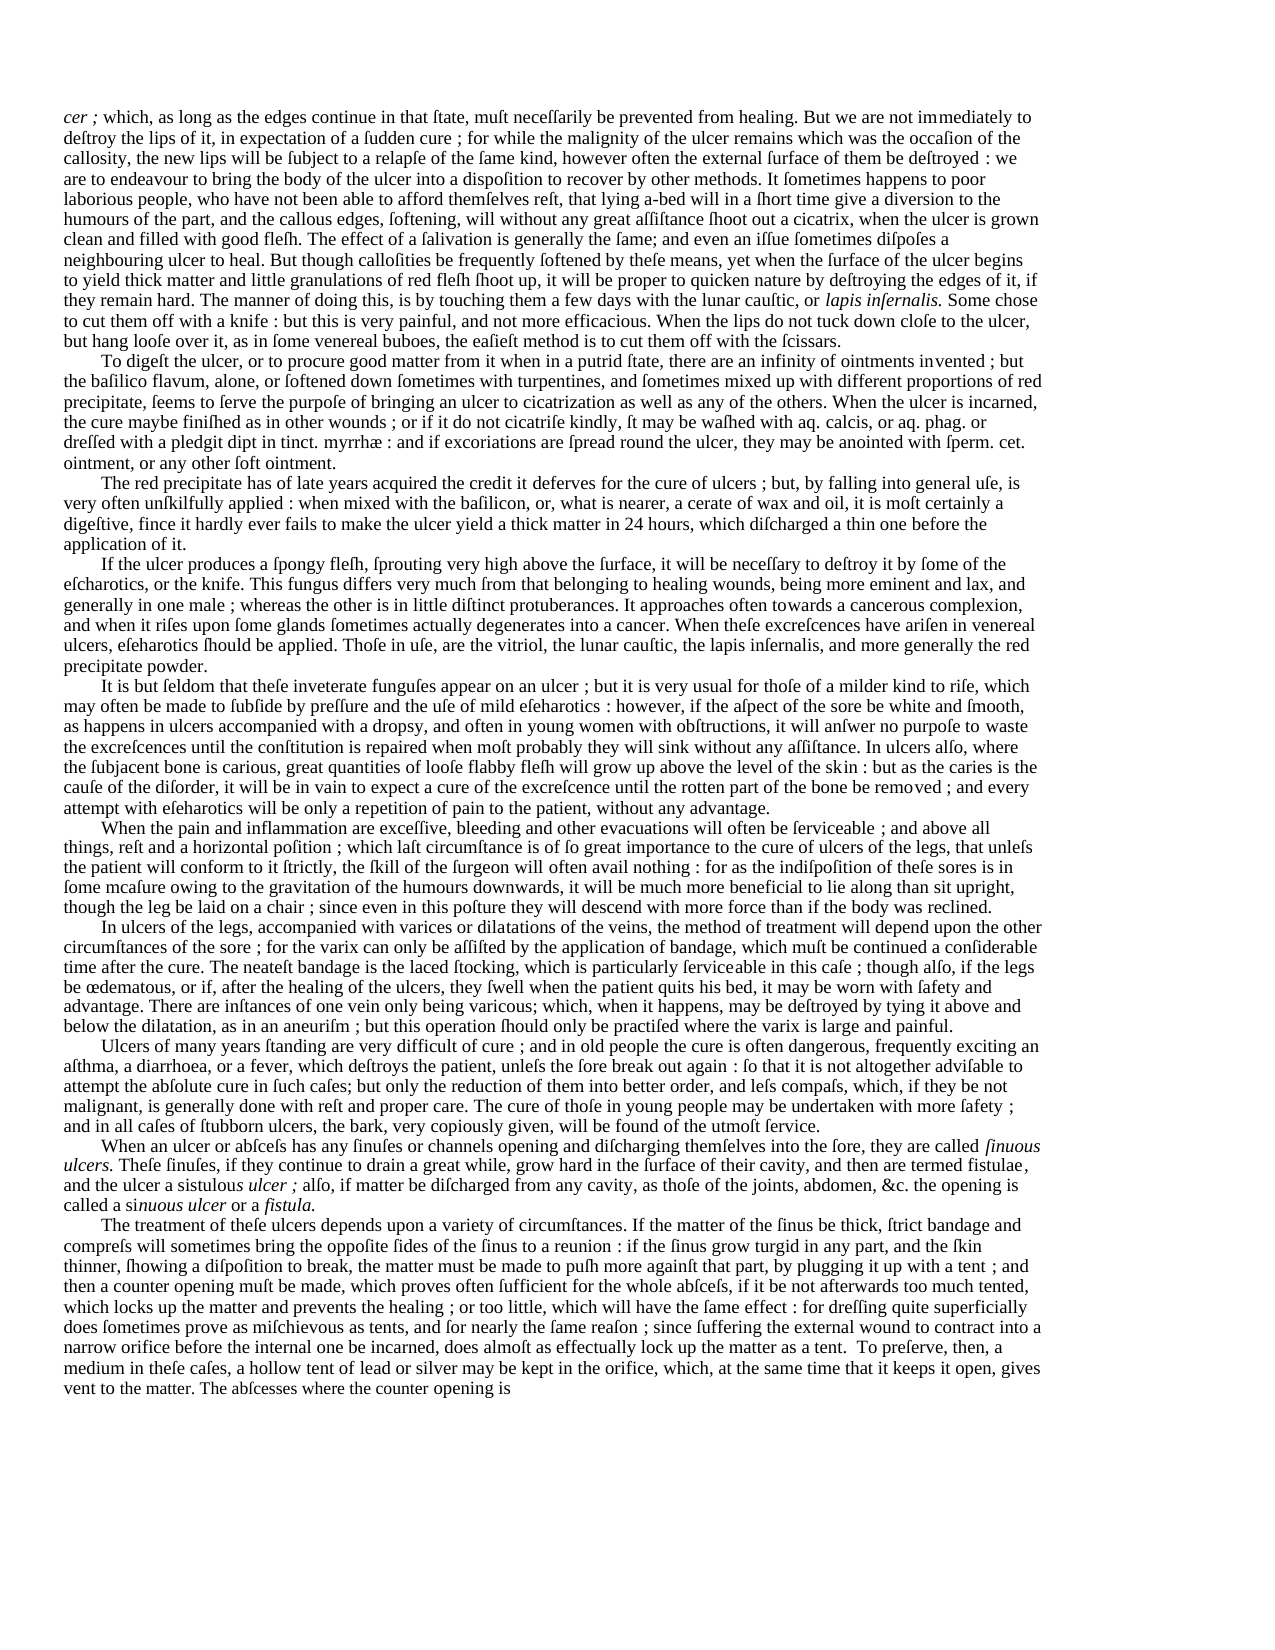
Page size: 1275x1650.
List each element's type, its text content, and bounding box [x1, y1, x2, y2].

text In ulcers of the legs, accompanied with varices or dilatations of the veins, the method of treatment will depend upon the other circumſtances of the sore ; for the varix can only be aſſiſted by the application of bandage, which muſt be continued a conſiderable time after the cure. The neateſt bandage is the laced ſtocking, which is particularly ſerviceable in this caſe ; though alſo, if the legs be œdematous, or if, after the healing of the ulcers, they ſwell when the patient quits his bed, it may be worn with ſafety and advantage. There are inſtances of one vein only being varicous; which, when it happens, may be deſtroyed by tying it above and below the dilatation, as in an aneuriſm ; but this operation ſhould only be practiſed where the varix is large and painful. [63, 918, 1043, 1037]
text cer ; which, as long as the edges continue in that ſtate, muſt neceſſarily be prevented from healing. But we are not immediately to deſtroy the lips of it, in expectation of a ſudden cure ; for while the malignity of the ulcer remains which was the occaſion of the callosity, the new lips will be ſubject to a relapſe of the ſame kind, however often the external ſurface of them be deſtroyed : we are to endeavour to bring the body of the ulcer into a dispoſition to recover by other methods. It ſometimes happens to poor laborious people, who have not been able to afford themſelves reſt, that lying a-bed will in a ſhort time give a diversion to the humours of the part, and the callous edges, ſoftening, will without any great aſſiſtance ſhoot out a cicatrix, when the ulcer is grown clean and filled with good fleſh. The effect of a ſalivation is generally the ſame; and even an iſſue ſometimes diſpoſes a neighbouring ulcer to heal. But though calloſities be frequently ſoftened by theſe means, yet when the ſurface of the ulcer begins to yield thick matter and little granulations of red fleſh ſhoot up, it will be proper to quicken nature by deſtroying the edges of it, if they remain hard. The manner of doing this, is by touching them a few days with the lunar cauſtic, or lapis inſernalis. Some chose to cut them off with a knife : but this is very painful, and not more efficacious. When the lips do not tuck down cloſe to the ulcer, but hang looſe over it, as in ſome venereal buboes, the eaſieſt method is to cut them off with the ſcissars. [63, 108, 1043, 351]
text The red precipitate has of late years acquired the credit it deferves for the cure of ulcers ; but, by falling into general uſe, is very often unſkilfully applied : when mixed with the baſilicon, or, what is nearer, a cerate of wax and oil, it is moſt certainly a digeſtive, fince it hardly ever fails to make the ulcer yield a thick matter in 24 hours, which diſcharged a thin one before the application of it. [63, 473, 1043, 554]
text When the pain and inflammation are exceſſive, bleeding and other evacuations will often be ſerviceable ; and above all things, reſt and a horizontal poſition ; which laſt circumſtance is of ſo great importance to the cure of ulcers of the legs, that unleſs the patient will conform to it ſtrictly, the ſkill of the ſurgeon will often avail nothing : for as the indiſpoſition of theſe sores is in ſome mcaſure owing to the gravitation of the humours downwards, it will be much more beneficial to lie along than sit upright, though the leg be laid on a chair ; since even in this poſture they will descend with more force than if the body was reclined. [63, 818, 1043, 918]
text When an ulcer or abſceſs has any ſinuſes or channels opening and diſcharging themſelves into the ſore, they are called ſinuous ulcers. Theſe ſinuſes, if they continue to drain a great while, grow hard in the ſurface of their cavity, and then are termed fistulae, and the ulcer a sistulous ulcer ; alſo, if matter be diſcharged from any cavity, as thoſe of the joints, abdomen, &c. the opening is called a sinuοus ulcer or a fistula. [63, 1136, 1043, 1216]
text If the ulcer produces a ſpongy fleſh, ſprouting very high above the ſurface, it will be neceſſary to deſtroy it by ſome of the eſcharotics, or the knife. This fungus differs very much ſrom that belonging to healing wounds, being more eminent and lax, and generally in one male ; whereas the other is in little diſtinct protuberances. It approaches often towards a cancerous complexion, and when it riſes upon ſome glands ſometimes actually degenerates into a cancer. When theſe excreſcences have ariſen in venereal ulcers, eſeharotics ſhould be applied. Thoſe in uſe, are the vitriol, the lunar cauſtic, the lapis inſernalis, and more generally the red precipitate powder. [63, 554, 1043, 676]
text To digeſt the ulcer, or to procure good matter from it when in a putrid ſtate, there are an infinity of ointments invented ; but the baſilico flavum, alone, or ſoftened down ſometimes with turpentines, and ſometimes mixed up with different proportions of red precipitate, ſeems to ſerve the purpoſe of bringing an ulcer to cicatrization as well as any of the others. When the ulcer is incarned, the cure maybe finiſhed as in other wounds ; or if it do not cicatriſe kindly, ſt may be waſhed with aq. calcis, or aq. phag. or dreſſed with a pledgit dipt in tinct. myrrhæ : and if excoriations are ſpread round the ulcer, they may be anointed with ſperm. cet. ointment, or any other ſoft ointment. [63, 351, 1043, 473]
text It is but ſeldom that theſe inveterate funguſes appear on an ulcer ; but it is very usual for thoſe of a milder kind to riſe, which may often be made to ſubſide by preſſure and the uſe of mild eſeharotics : however, if the aſpect of the sore be white and ſmooth, as happens in ulcers accompanied with a dropsy, and often in young women with obſtructions, it will anſwer no purpoſe to waste the excreſcences until the conſtitution is repaired when moſt probably they will sink without any aſſiſtance. In ulcers alſo, where the ſubjacent bone is carious, great quantities of looſe flabby fleſh will grow up above the level of the skin : but as the caries is the cauſe of the diſorder, it will be in vain to expect a cure of the excreſcence until the rotten part of the bone be removed ; and every attempt with eſeharotics will be only a repetition of pain to the patient, without any advantage. [63, 676, 1043, 818]
text Ulcers of many years ſtanding are very difficult of cure ; and in old people the cure is often dangerous, frequently exciting an aſthma, a diarrhoea, or a fever, which deſtroys the patient, unleſs the ſore break out again : ſo that it is not altogether adviſable to attempt the abſolute cure in ſuch caſes; but only the reduction of them into better order, and leſs compaſs, which, if they be not malignant, is generally done with reſt and proper care. The cure of thoſe in young people may be undertaken with more ſafety ; and in all caſes of ſtubborn ulcers, the bark, very copiously given, will be found of the utmoſt ſervice. [63, 1037, 1043, 1136]
text The treatment of theſe ulcers depends upon a variety of circumſtances. If the matter of the ſinus be thick, ſtrict bandage and compreſs will sometimes bring the oppoſite ſides of the ſinus to a reunion : if the ſinus grow turgid in any part, and the ſkin thinner, ſhowing a diſpoſition to break, the matter must be made to puſh more againſt that part, by plugging it up with a tent ; and then a counter opening muſt be made, which proves often ſufficient for the whole abſceſs, if it be not afterwards too much tented, which locks up the matter and prevents the healing ; or too little, which will have the ſame effect : for dreſſing quite superficially does ſometimes prove as miſchievous as tents, and ſor nearly the ſame reaſon ; since ſuffering the external wound to contract into a narrow orifice before the internal one be incarned, does almoſt as effectually lock up the matter as a tent. To preſerve, then, a medium in theſe caſes, a hollow tent of lead or silver may be kept in the orifice, which, at the same time that it keeps it open, gives vent to the matter. The abſcesses where the counter opening is [63, 1216, 1043, 1398]
